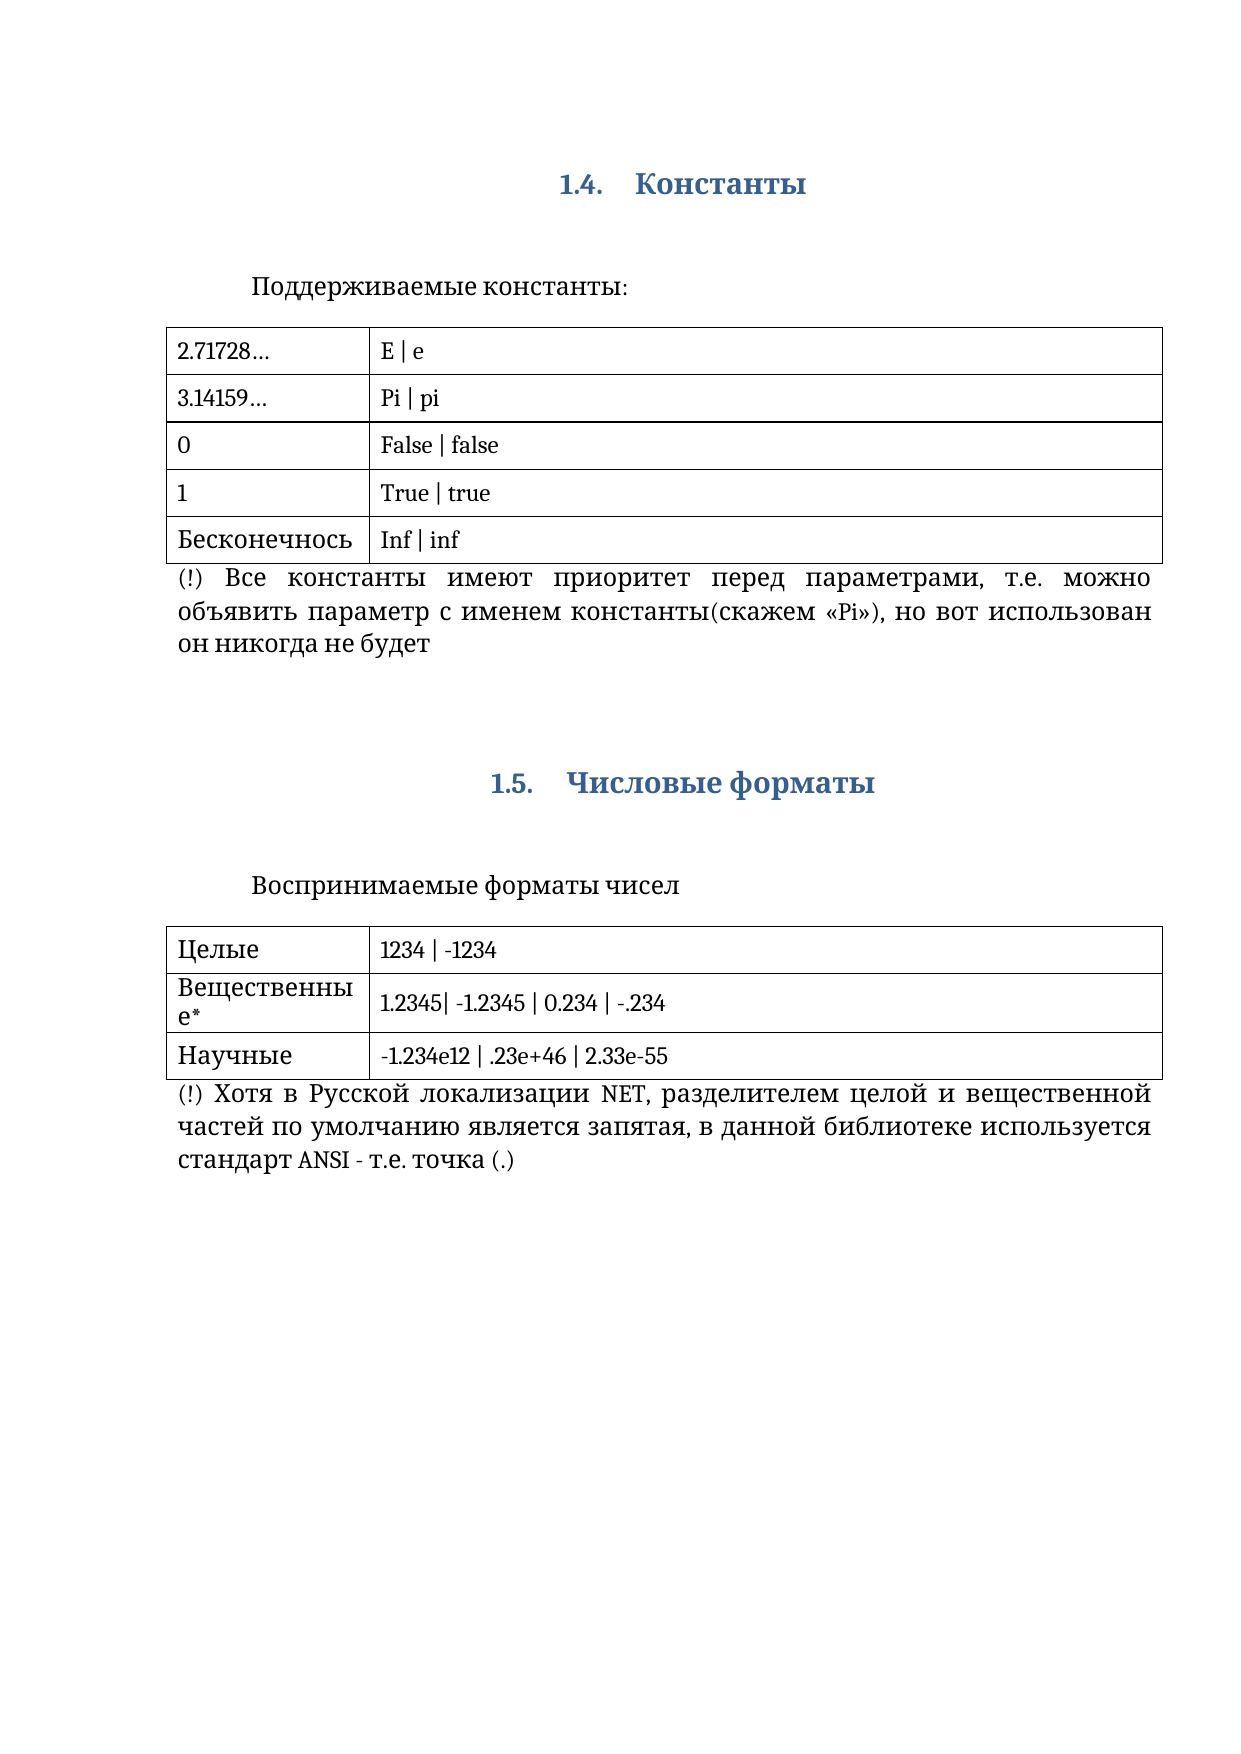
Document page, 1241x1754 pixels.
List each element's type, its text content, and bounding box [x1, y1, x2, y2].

text (!) Все константы имеют приоритет перед параметрами, т.е. можно объявить параметр с именем константы(скажем «Pi»), но вот использован он никогда не будет [177, 564, 1152, 659]
table_cell Pi | pi [370, 375, 1162, 421]
table_header 1234 | -1234 [370, 927, 1162, 973]
table_cell -1.234e12 | .23e+46 | 2.33e-55 [370, 1033, 1162, 1079]
table_cell Inf | inf [370, 517, 1162, 563]
table_cell Бесконечнось [167, 517, 369, 563]
text Поддерживаемые константы: [177, 273, 1152, 302]
table_header 2.71728… [167, 328, 369, 374]
subtitle Константы [215, 168, 1152, 202]
text Воспринимаемые форматы чисел [177, 872, 1152, 901]
table_cell 0 [167, 423, 369, 469]
table_cell 1.2345| -1.2345 | 0.234 | -.234 [370, 974, 1162, 1032]
table_header E | e [370, 328, 1162, 374]
table_cell 1 [167, 470, 369, 516]
subtitle Числовые форматы [215, 767, 1152, 801]
table_header Целые [167, 927, 369, 973]
text (!) Хотя в Русской локализации NET, разделителем целой и вещественной частей по умолчанию является запятая, в данной библиотеке используется стандарт ANSI - т.е. точка (.) [177, 1080, 1152, 1175]
table_cell 3.14159… [167, 375, 369, 421]
table_cell True | true [370, 470, 1162, 516]
table_cell False | false [370, 423, 1162, 469]
table_cell Научные [167, 1033, 369, 1079]
table_cell Вещественные* [167, 974, 369, 1032]
